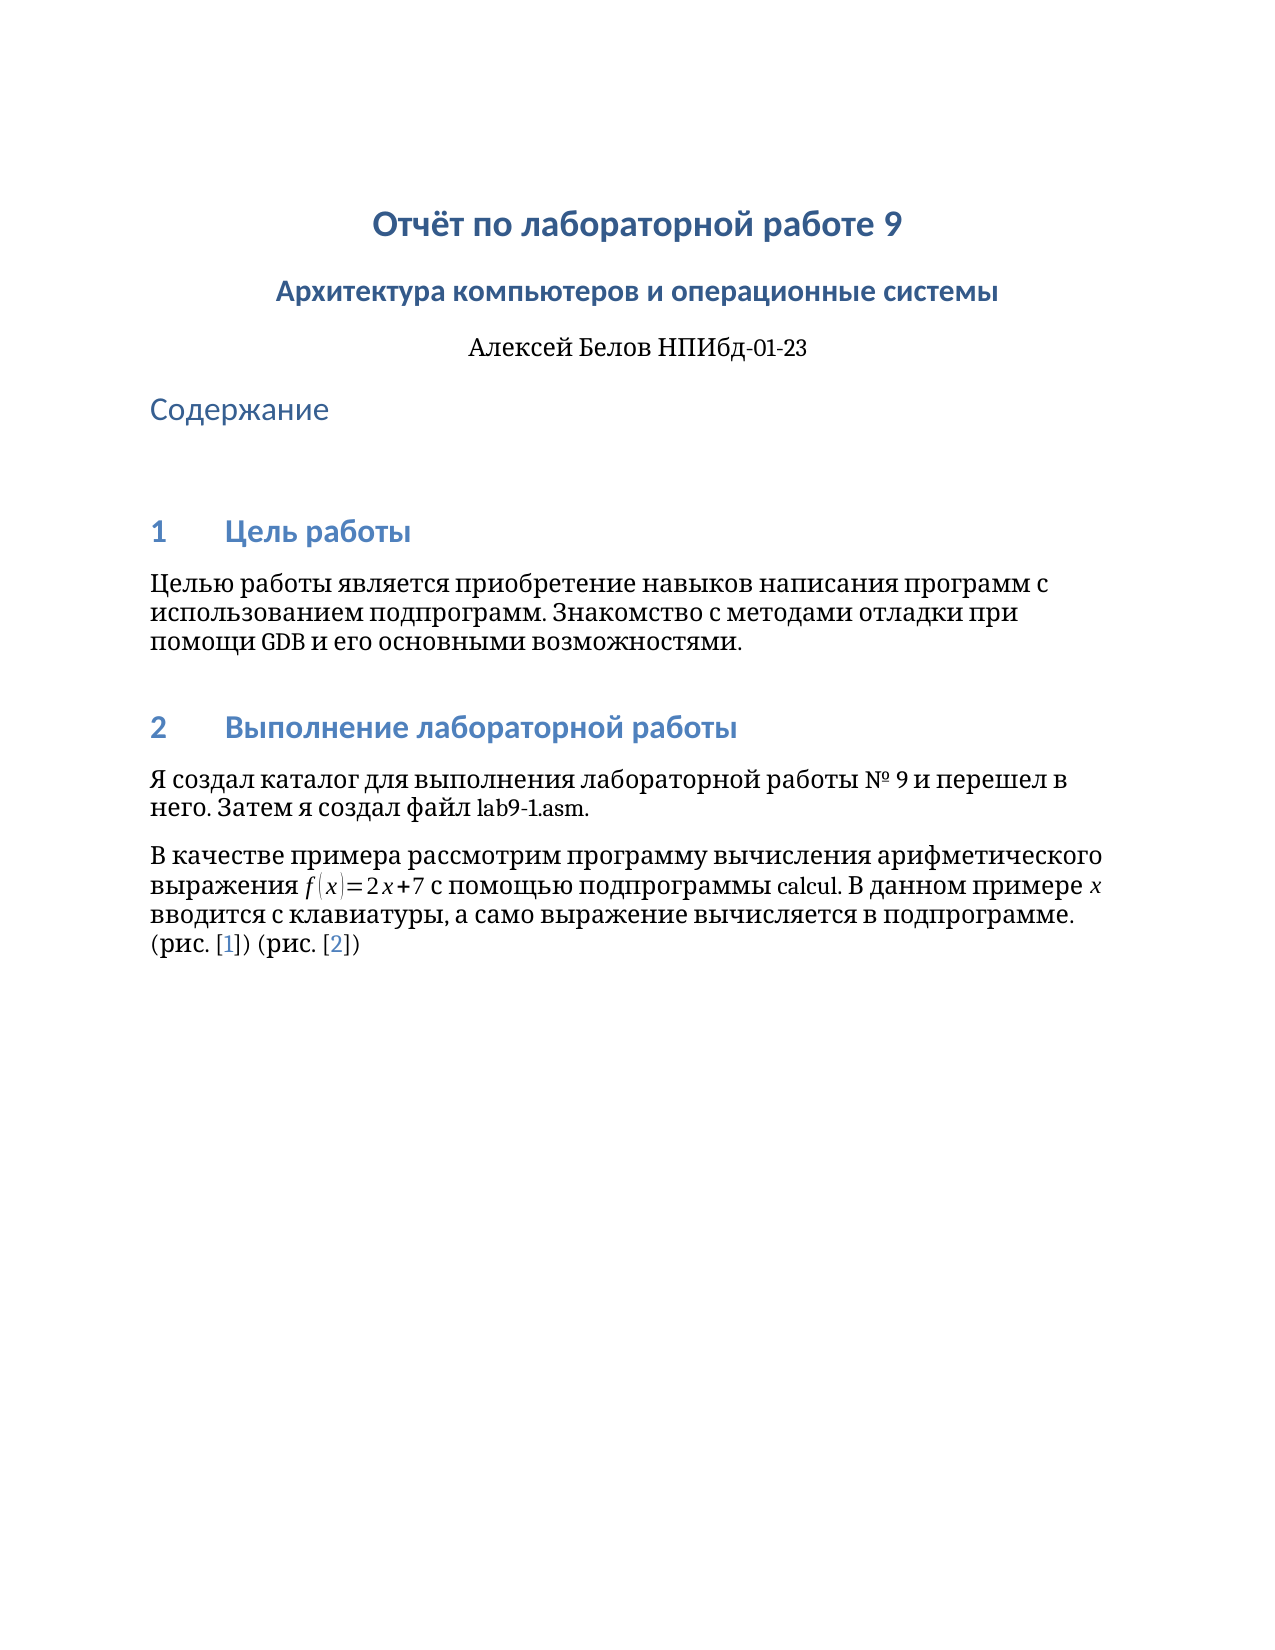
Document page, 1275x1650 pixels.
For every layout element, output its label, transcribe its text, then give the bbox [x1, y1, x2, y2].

subtitle 2 Выполнение лабораторной работы [150, 706, 1125, 747]
subtitle Архитектура компьютеров и операционные системы [150, 271, 1125, 309]
text Я создал каталог для выполнения лабораторной работы № 9 и перешел в него. Затем я создал файл lab9-1.asm. [150, 766, 1125, 823]
text Целью работы является приобретение навыков написания программ с использованием подпрограмм. Знакомство с методами отладки при помощи GDB и его основными возможностями. [150, 570, 1125, 656]
title Отчёт по лабораторной работе 9 [150, 200, 1125, 246]
subtitle 1 Цель работы [150, 510, 1125, 551]
text В качестве примера рассмотрим программу вычисления арифметического выражения с помощью подпрограммы calcul. В данном примере вводится с клавиатуры, а само выражение вычисляется в подпрограмме.(рис. [1]) (рис. [2]) [150, 842, 1125, 959]
text Алексей Белов НПИбд-01-23 [150, 334, 1125, 363]
